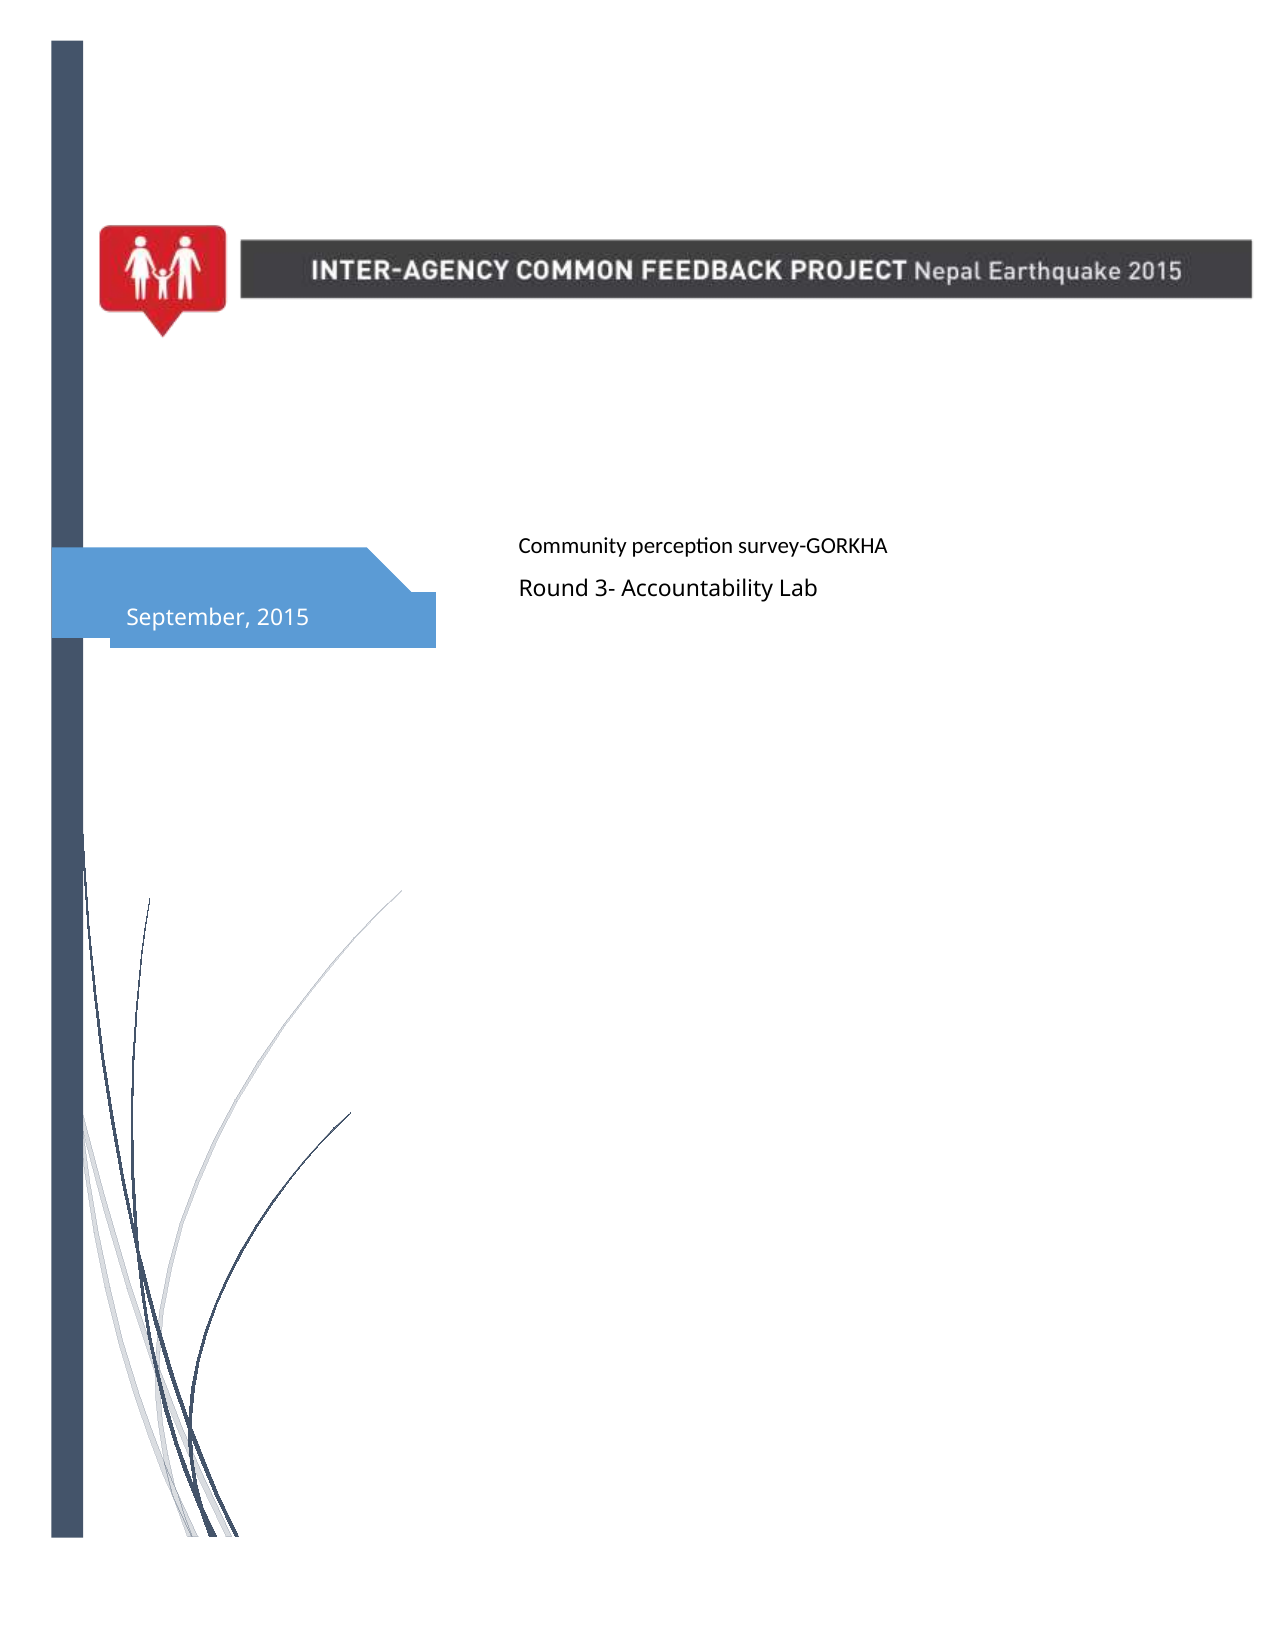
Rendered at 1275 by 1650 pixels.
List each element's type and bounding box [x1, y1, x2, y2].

picture [88, 184, 1264, 371]
